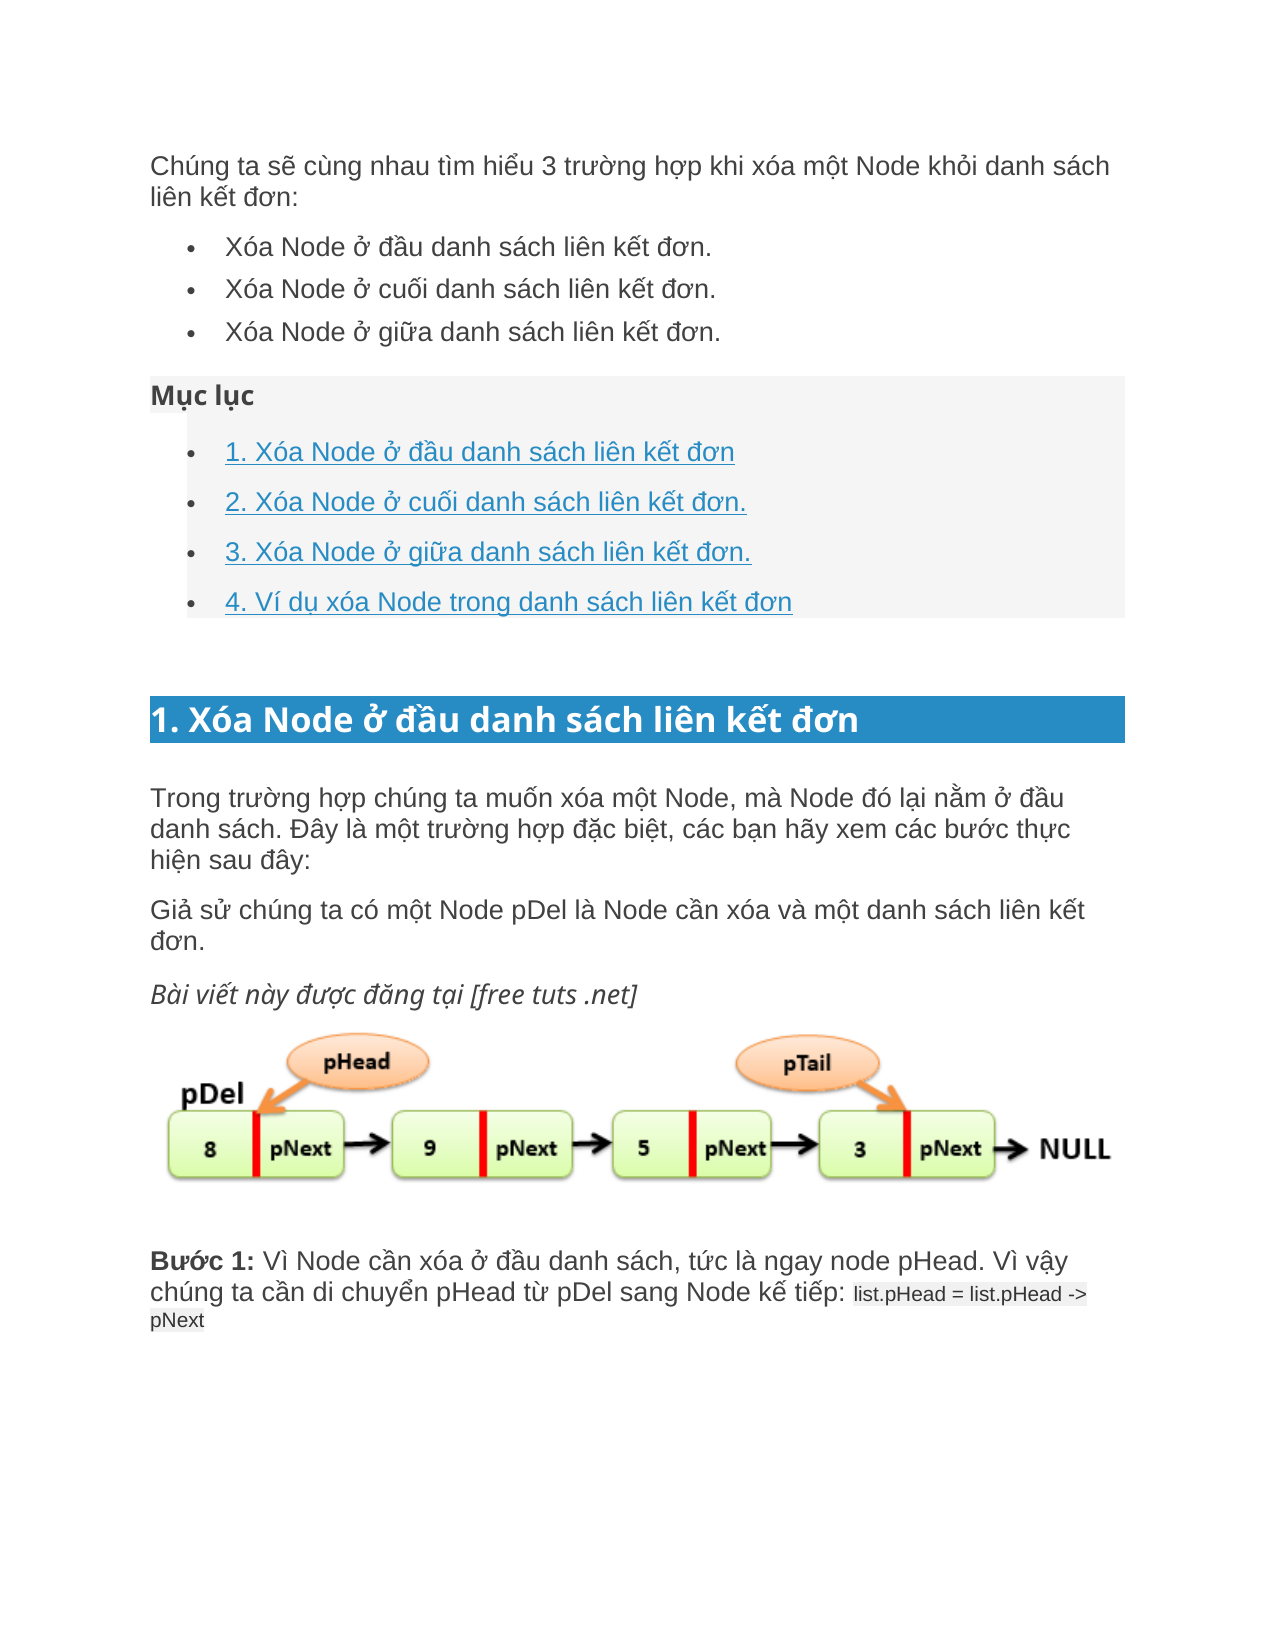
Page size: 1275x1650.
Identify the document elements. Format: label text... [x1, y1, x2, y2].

text Trong trường hợp chúng ta muốn xóa một Node, mà Node đó lại nằm ở đầu danh sách. Đây là một trường hợp đặc biệt, các bạn hãy xem các bước thực hiện sau đây: [150, 782, 1125, 875]
list Xóa Node ở giữa danh sách liên kết đơn. [187, 316, 1125, 347]
picture [151, 1031, 1124, 1227]
text Mục lục [150, 376, 1125, 413]
list Xóa Node ở đầu danh sách liên kết đơn. [187, 231, 1125, 262]
text Chúng ta sẽ cùng nhau tìm hiểu 3 trường hợp khi xóa một Node khỏi danh sách liên kết đơn: [150, 150, 1125, 212]
list 4. Ví dụ xóa Node trong danh sách liên kết đơn [187, 578, 1125, 618]
list 1. Xóa Node ở đầu danh sách liên kết đơn [187, 428, 1125, 468]
text Bài viết này được đăng tại [free tuts .net] [150, 975, 1125, 1012]
text Giả sử chúng ta có một Node pDel là Node cần xóa và một danh sách liên kết đơn. [150, 894, 1125, 957]
list Xóa Node ở cuối danh sách liên kết đơn. [187, 273, 1125, 305]
text Bước 1: Vì Node cần xóa ở đầu danh sách, tức là ngay node pHead. Vì vậy chúng ta cần di chuyển pHead từ pDel sang Node kế tiếp: list.pHead = list.pHead -> pNext [150, 1245, 1125, 1332]
list 3. Xóa Node ở giữa danh sách liên kết đơn. [187, 528, 1125, 568]
text 1. Xóa Node ở đầu danh sách liên kết đơn [150, 696, 1125, 743]
list 2. Xóa Node ở cuối danh sách liên kết đơn. [187, 478, 1125, 518]
